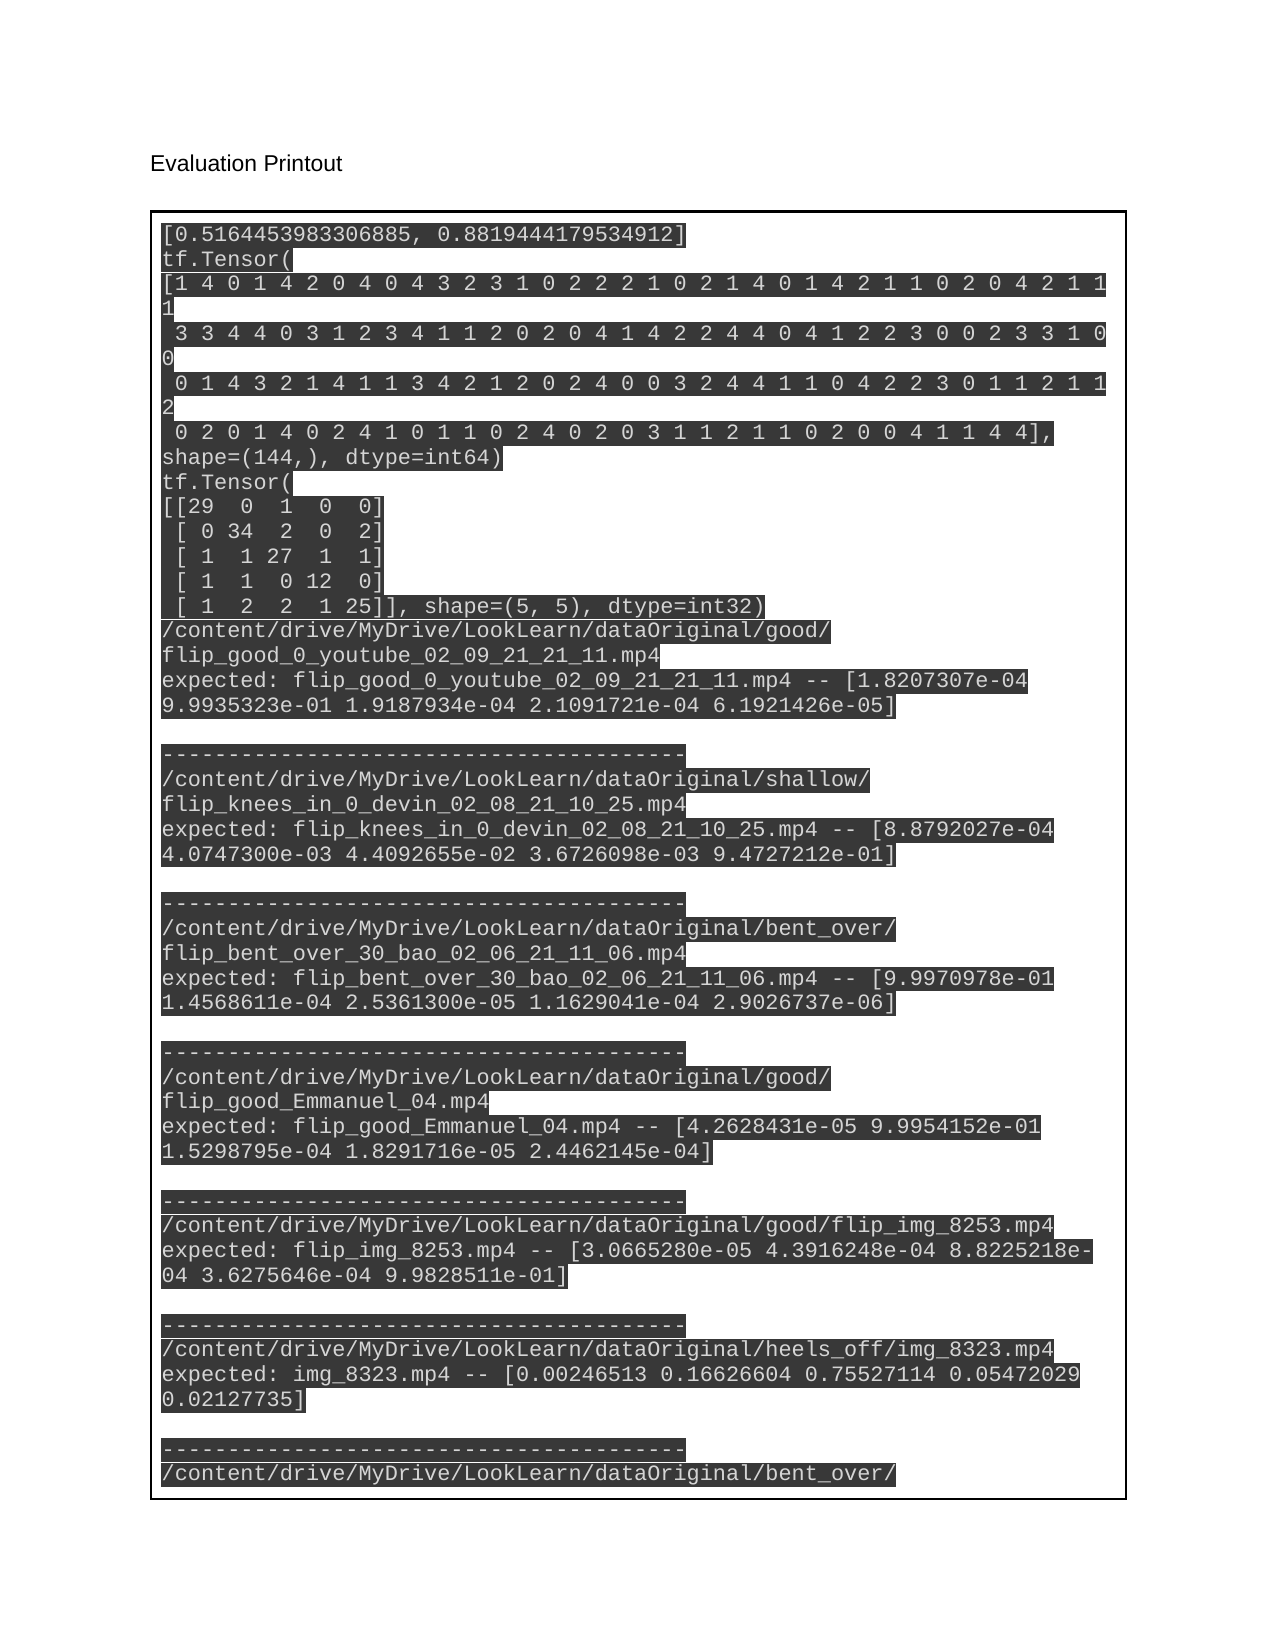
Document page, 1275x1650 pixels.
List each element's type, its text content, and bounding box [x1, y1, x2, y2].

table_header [152, 213, 1125, 1498]
text Evaluation Printout [150, 150, 1125, 176]
